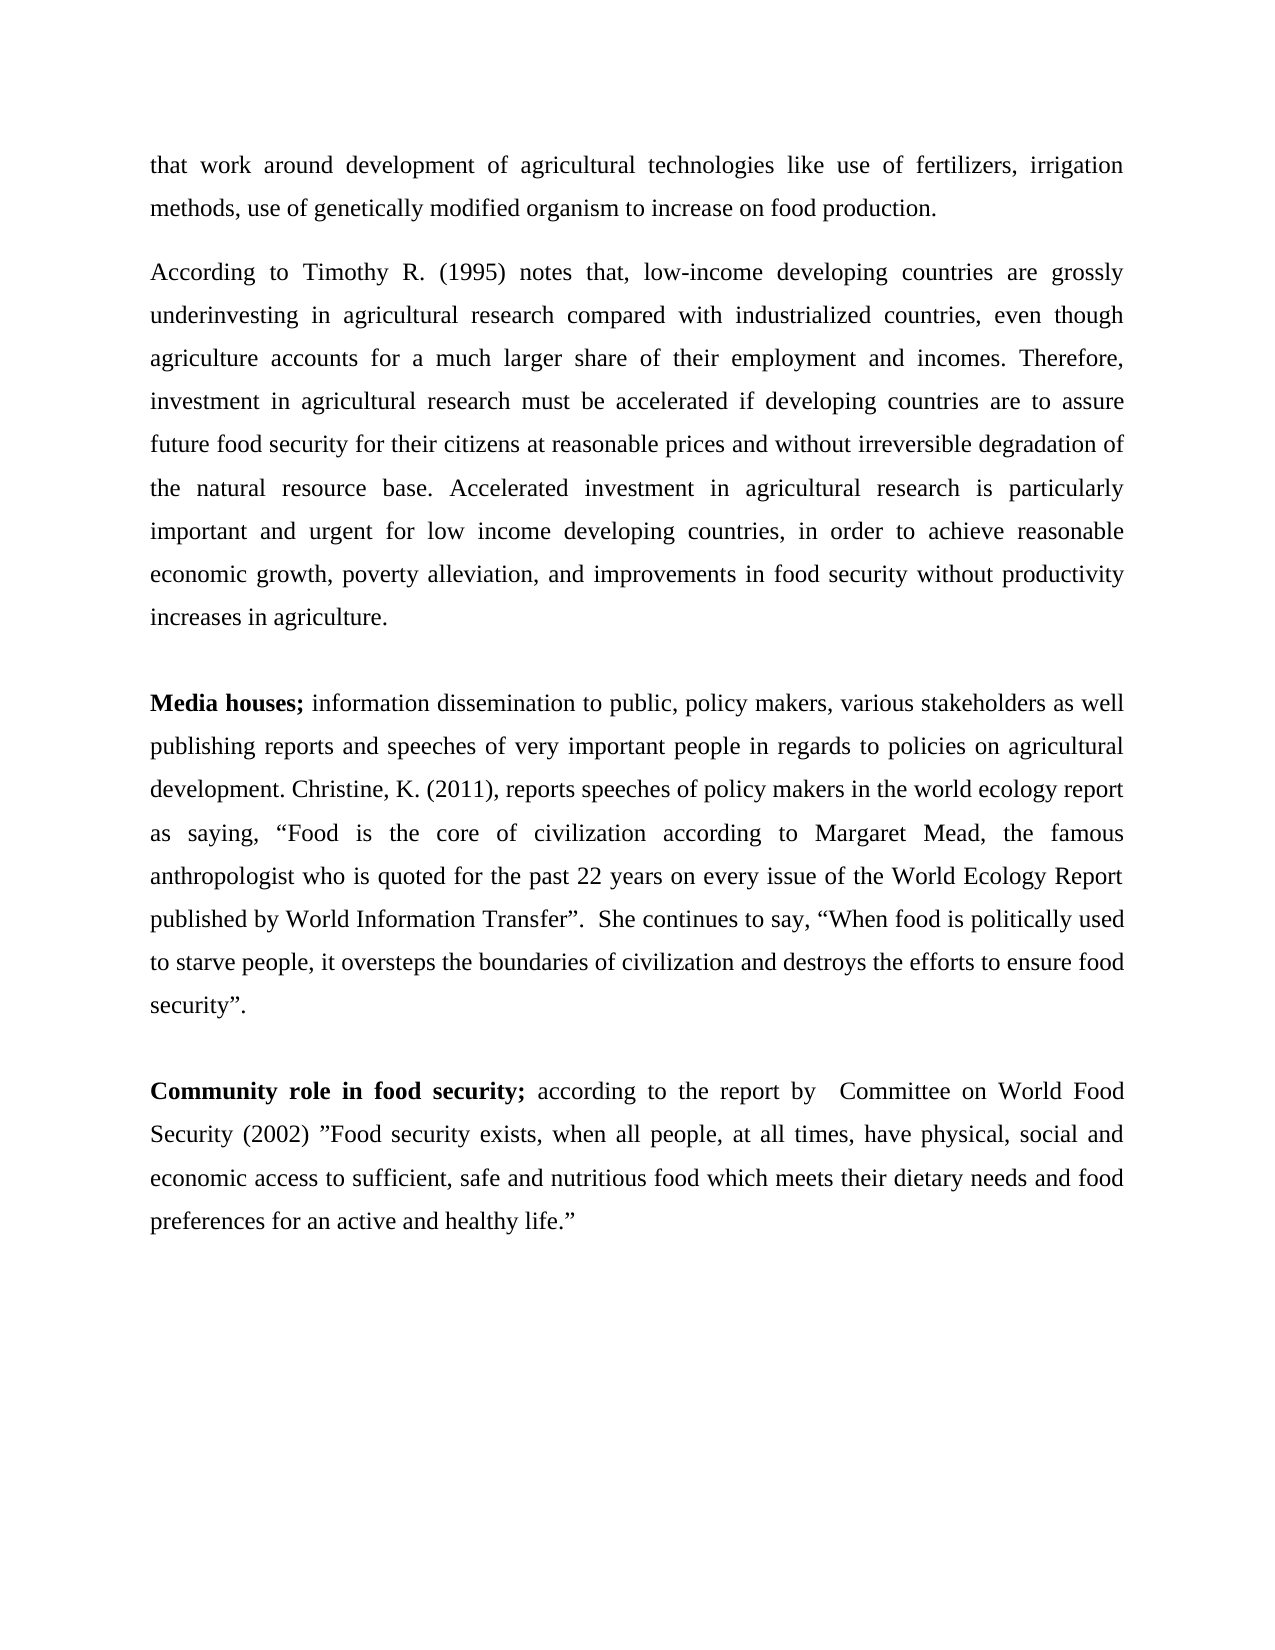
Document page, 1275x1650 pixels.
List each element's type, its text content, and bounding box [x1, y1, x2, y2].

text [150, 150, 1125, 222]
text Media houses; information dissemination to public, policy makers, various stakeholders as well publishing reports and speeches of very important people in regards to policies on agricultural development. Christine, K. (2011), reports speeches of policy makers in the world ecology report as saying, “Food is the core of civilization according to Margaret Mead, the famous anthropologist who is quoted for the past 22 years on every issue of the World Ecology Report published by World Information Transfer”. She continues to say, “When food is politically used to starve people, it oversteps the boundaries of civilization and destroys the efforts to ensure food security”. [150, 688, 1125, 1019]
text Community role in food security; according to the report by Committee on World Food Security (2002) ”Food security exists, when all people, at all times, have physical, social and economic access to sufficient, safe and nutritious food which meets their dietary needs and food preferences for an active and healthy life.” [150, 1076, 1125, 1234]
text According to Timothy R. (1995) notes that, low-income developing countries are grossly underinvesting in agricultural research compared with industrialized countries, even though agriculture accounts for a much larger share of their employment and incomes. Therefore, investment in agricultural research must be accelerated if developing countries are to assure future food security for their citizens at reasonable prices and without irreversible degradation of the natural resource base. Accelerated investment in agricultural research is particularly important and urgent for low income developing countries, in order to achieve reasonable economic growth, poverty alleviation, and improvements in food security without productivity increases in agriculture. [150, 257, 1125, 631]
